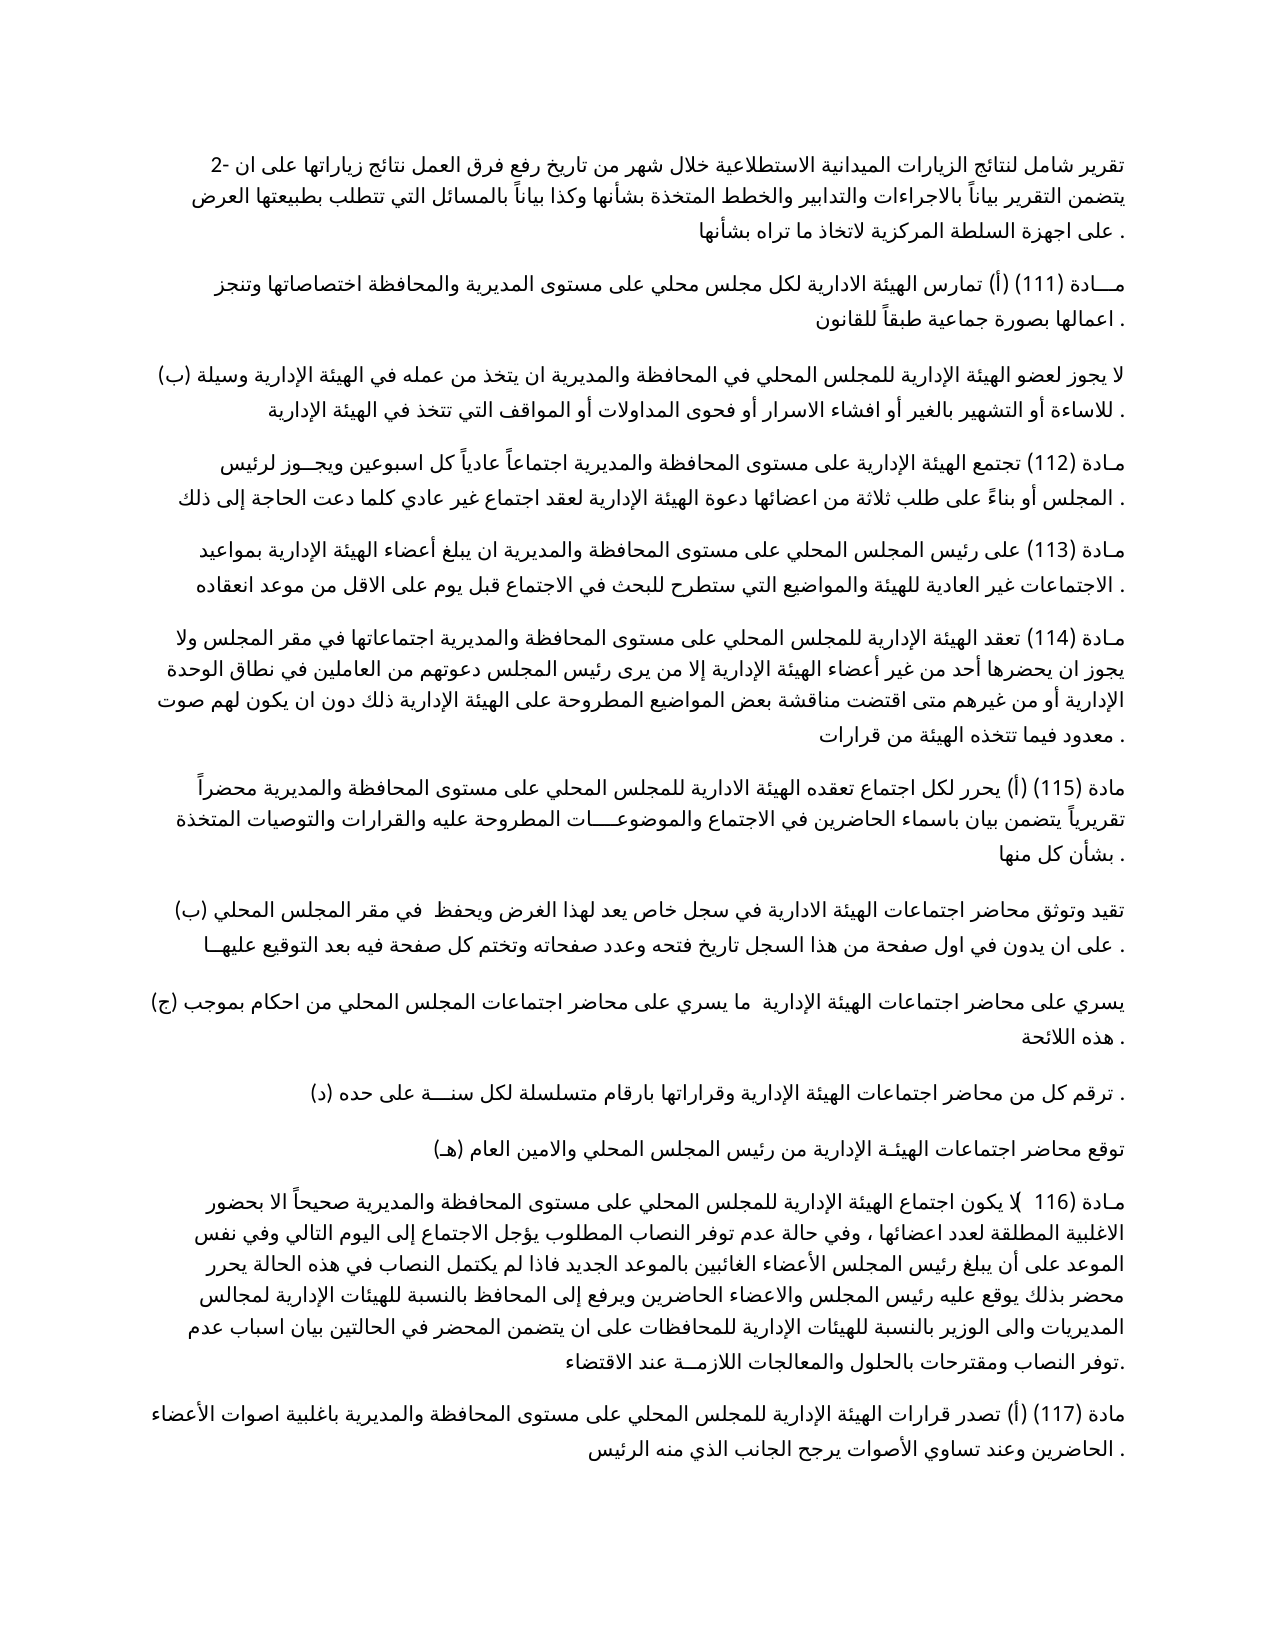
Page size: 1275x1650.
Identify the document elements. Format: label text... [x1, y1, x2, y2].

text مادة (115) (أ) يحرر لكل اجتماع تعقده الهيئة الادارية للمجلس المحلي على مستوى المحافظة والمديرية محضراً تقريرياً يتضمن بيان باسماء الحاضرين في الاجتماع والموضوعــــات المطروحة عليه والقرارات والتوصيات المتخذة بشأن كل منها . [150, 777, 1125, 870]
text مـادة (114) تعقد الهيئة الإدارية للمجلس المحلي على مستوى المحافظة والمديرية اجتماعاتها في مقر المجلس ولا يجوز ان يحضرها أحد من غير أعضاء الهيئة الإدارية إلا من يرى رئيس المجلس دعوتهم من العاملين في نطاق الوحدة الإدارية أو من غيرهم متى اقتضت مناقشة بعض المواضيع المطروحة على الهيئة الإدارية ذلك دون ان يكون لهم صوت معدود فيما تتخذه الهيئة من قرارات . [150, 627, 1125, 751]
text مادة (117) (أ) تصدر قرارات الهيئة الإدارية للمجلس المحلي على مستوى المحافظة والمديرية باغلبية اصوات الأعضاء الحاضرين وعند تساوي الأصوات يرجح الجانب الذي منه الرئيس . [150, 1403, 1125, 1465]
text مـادة (112) تجتمع الهيئة الإدارية على مستوى المحافظة والمديرية اجتماعاً عادياً كل اسبوعين ويجــوز لرئيس المجلس أو بناءً على طلب ثلاثة من اعضائها دعوة الهيئة الإدارية لعقد اجتماع غير عادي كلما دعت الحاجة إلى ذلك . [150, 451, 1125, 513]
text (د) ترقم كل من محاضر اجتماعات الهيئة الإدارية وقراراتها بارقام متسلسلة لكل سنـــة على حده . [150, 1078, 1125, 1109]
text مـــادة (111) (أ) تمارس الهيئة الادارية لكل مجلس محلي على مستوى المديرية والمحافظة اختصاصاتها وتنجز اعمالها بصورة جماعية طبقاً للقانون . [150, 272, 1125, 335]
text مـادة (113) على رئيس المجلس المحلي على مستوى المحافظة والمديرية ان يبلغ أعضاء الهيئة الإدارية بمواعيد الاجتماعات غير العادية للهيئة والمواضيع التي ستطرح للبحث في الاجتماع قبل يوم على الاقل من موعد انعقاده . [150, 539, 1125, 601]
text (هـ) توقع محاضر اجتماعات الهيئـة الإدارية من رئيس المجلس المحلي والامين العام [150, 1134, 1125, 1165]
text (ب) لا يجوز لعضو الهيئة الإدارية للمجلس المحلي في المحافظة والمديرية ان يتخذ من عمله في الهيئة الإدارية وسيلة للاساءة أو التشهير بالغير أو افشاء الاسرار أو فحوى المداولات أو المواقف التي تتخذ في الهيئة الإدارية . [150, 360, 1125, 426]
text (ب) تقيد وتوثق محاضر اجتماعات الهيئة الادارية في سجل خاص يعد لهذا الغرض ويحفظ في مقر المجلس المحلي على ان يدون في اول صفحة من هذا السجل تاريخ فتحه وعدد صفحاته وتختم كل صفحة فيه بعد التوقيع عليهــا . [150, 896, 1125, 961]
text 2- تقرير شامل لنتائج الزيارات الميدانية الاستطلاعية خلال شهر من تاريخ رفع فرق العمل نتائج زياراتها على ان يتضمن التقرير بياناً بالاجراءات والتدابير والخطط المتخذة بشأنها وكذا بياناً بالمسائل التي تتطلب بطبيعتها العرض على اجهزة السلطة المركزية لاتخاذ ما تراه بشأنها . [150, 150, 1125, 247]
text (ج) يسري على محاضر اجتماعات الهيئة الإدارية ما يسري على محاضر اجتماعات المجلس المحلي من احكام بموجب هذه اللائحة . [150, 987, 1125, 1053]
text مـادة (116) لا يكون اجتماع الهيئة الإدارية للمجلس المحلي على مستوى المحافظة والمديرية صحيحاً الا بحضور الاغلبية المطلقة لعدد اعضائها ، وفي حالة عدم توفر النصاب المطلوب يؤجل الاجتماع إلى اليوم التالي وفي نفس الموعد على أن يبلغ رئيس المجلس الأعضاء الغائبين بالموعد الجديد فاذا لم يكتمل النصاب في هذه الحالة يحرر محضر بذلك يوقع عليه رئيس المجلس والاعضاء الحاضرين ويرفع إلى المحافظ بالنسبة للهيئات الإدارية لمجالس المديريات والى الوزير بالنسبة للهيئات الإدارية للمحافظات على ان يتضمن المحضر في الحالتين بيان اسباب عدم توفر النصاب ومقترحات بالحلول والمعالجات اللازمــة عند الاقتضاء. [150, 1191, 1125, 1378]
